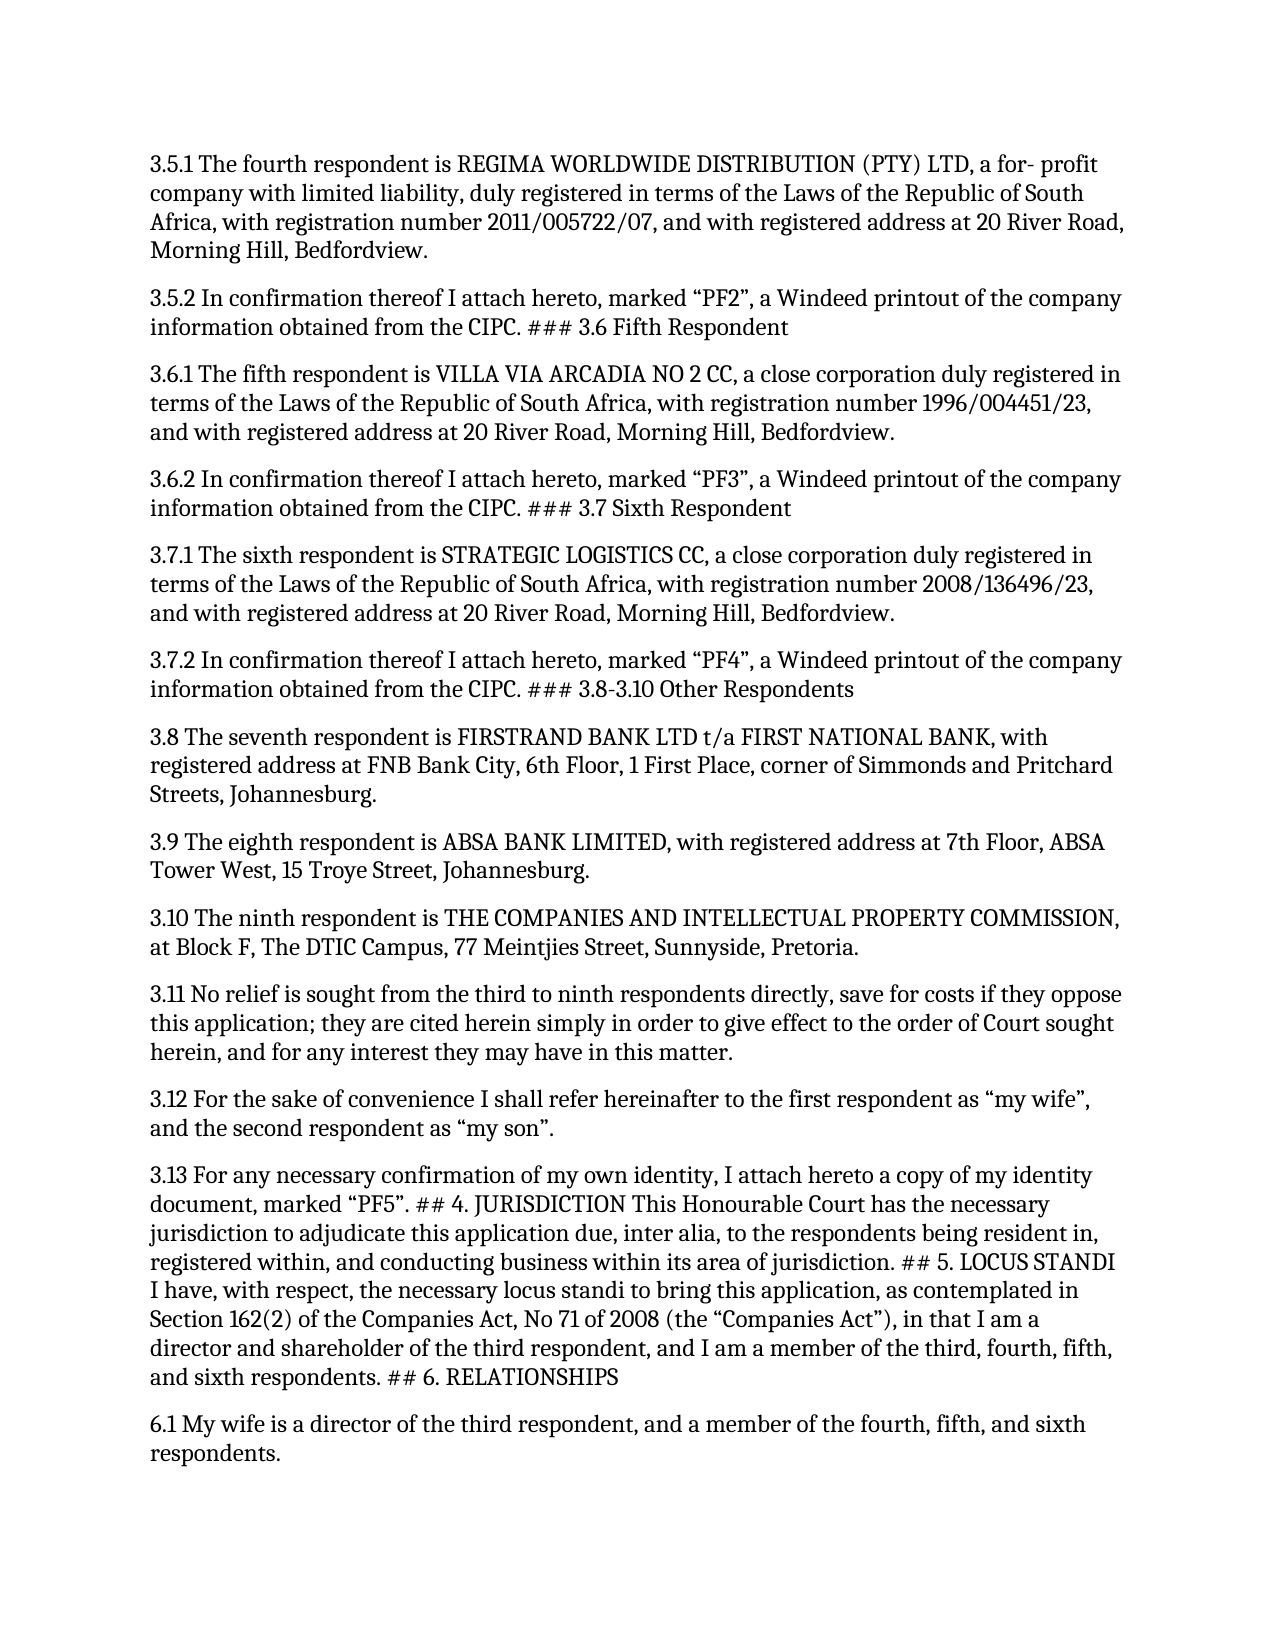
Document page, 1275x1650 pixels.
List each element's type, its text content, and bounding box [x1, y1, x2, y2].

text 3.13 For any necessary confirmation of my own identity, I attach hereto a copy of my identity document, marked “PF5”. ## 4. JURISDICTION This Honourable Court has the necessary jurisdiction to adjudicate this application due, inter alia, to the respondents being resident in, registered within, and conducting business within its area of jurisdiction. ## 5. LOCUS STANDI I have, with respect, the necessary locus standi to bring this application, as contemplated in Section 162(2) of the Companies Act, No 71 of 2008 (the “Companies Act”), in that I am a director and shareholder of the third respondent, and I am a member of the third, fourth, fifth, and sixth respondents. ## 6. RELATIONSHIPS [150, 1161, 1125, 1391]
text 3.5.2 In confirmation thereof I attach hereto, marked “PF2”, a Windeed printout of the company information obtained from the CIPC. ### 3.6 Fifth Respondent [150, 284, 1125, 341]
text 3.6.1 The fifth respondent is VILLA VIA ARCADIA NO 2 CC, a close corporation duly registered in terms of the Laws of the Republic of South Africa, with registration number 1996/004451/23, and with registered address at 20 River Road, Morning Hill, Bedfordview. [150, 360, 1125, 446]
text 3.7.1 The sixth respondent is STRATEGIC LOGISTICS CC, a close corporation duly registered in terms of the Laws of the Republic of South Africa, with registration number 2008/136496/23, and with registered address at 20 River Road, Morning Hill, Bedfordview. [150, 541, 1125, 627]
text 3.5.1 The fourth respondent is REGIMA WORLDWIDE DISTRIBUTION (PTY) LTD, a for- profit company with limited liability, duly registered in terms of the Laws of the Republic of South Africa, with registration number 2011/005722/07, and with registered address at 20 River Road, Morning Hill, Bedfordview. [150, 150, 1125, 265]
text 3.11 No relief is sought from the third to ninth respondents directly, save for costs if they oppose this application; they are cited herein simply in order to give effect to the order of Court sought herein, and for any interest they may have in this matter. [150, 980, 1125, 1066]
text 3.7.2 In confirmation thereof I attach hereto, marked “PF4”, a Windeed printout of the company information obtained from the CIPC. ### 3.8-3.10 Other Respondents [150, 646, 1125, 704]
text 3.9 The eighth respondent is ABSA BANK LIMITED, with registered address at 7th Floor, ABSA Tower West, 15 Troye Street, Johannesburg. [150, 827, 1125, 885]
text 3.6.2 In confirmation thereof I attach hereto, marked “PF3”, a Windeed printout of the company information obtained from the CIPC. ### 3.7 Sixth Respondent [150, 465, 1125, 522]
text 3.12 For the sake of convenience I shall refer hereinafter to the first respondent as “my wife”, and the second respondent as “my son”. [150, 1085, 1125, 1142]
text 6.1 My wife is a director of the third respondent, and a member of the fourth, fifth, and sixth respondents. [150, 1410, 1125, 1467]
text 3.8 The seventh respondent is FIRSTRAND BANK LTD t/a FIRST NATIONAL BANK, with registered address at FNB Bank City, 6th Floor, 1 First Place, corner of Simmonds and Pritchard Streets, Johannesburg. [150, 722, 1125, 809]
text 3.10 The ninth respondent is THE COMPANIES AND INTELLECTUAL PROPERTY COMMISSION, at Block F, The DTIC Campus, 77 Meintjies Street, Sunnyside, Pretoria. [150, 904, 1125, 961]
